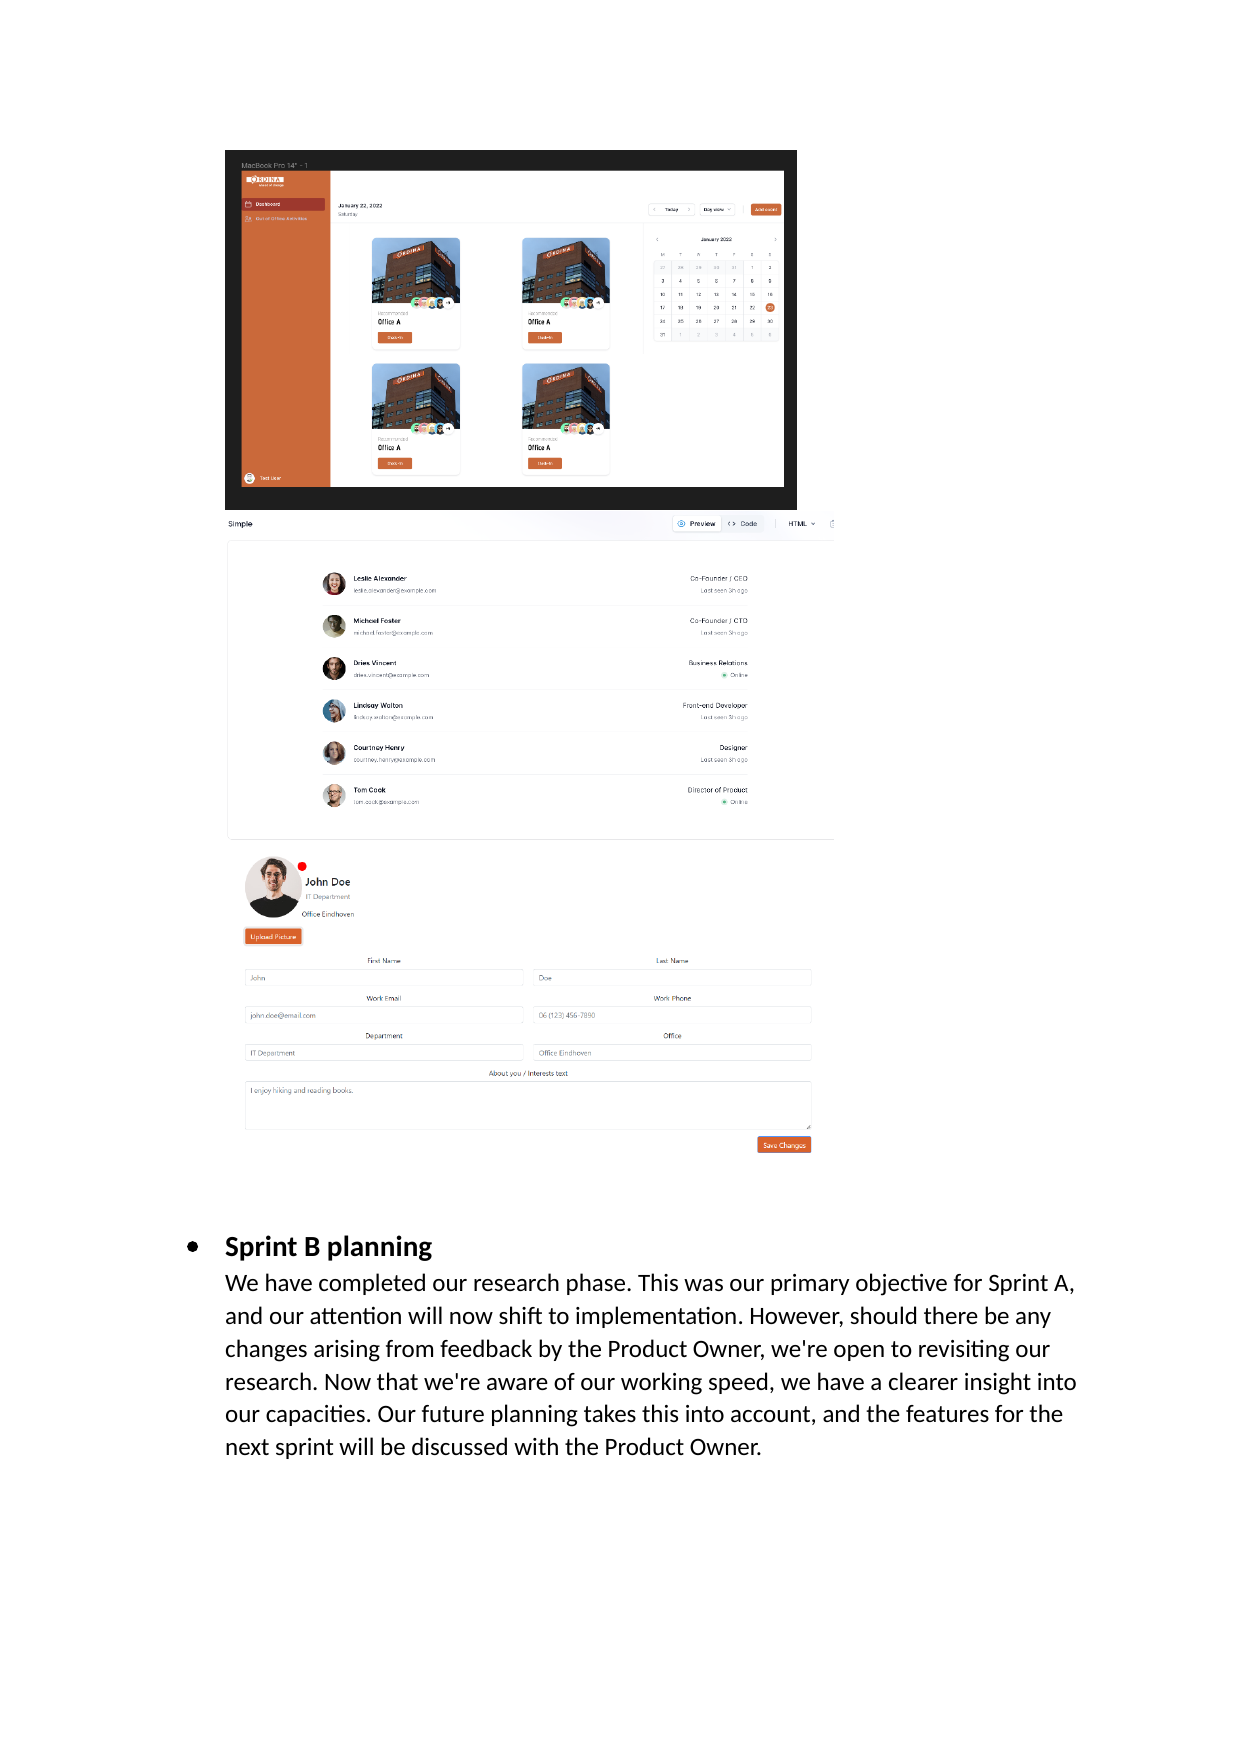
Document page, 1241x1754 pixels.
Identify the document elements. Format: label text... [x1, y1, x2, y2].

picture [225, 150, 797, 510]
picture [225, 848, 838, 1161]
picture [225, 511, 834, 847]
list We have completed our research phase. This was our primary objective for Sprint A, and our attention will now shift to implementation. However, should there be any changes arising from feedback by the Product Owner, we're open to revisiting our research. Now that we're aware of our working speed, we have a clearer insight into our capacities. Our future planning takes this into account, and the features for the next sprint will be discussed with the Product Owner. [225, 1267, 1090, 1462]
list Sprint B planning [187, 1228, 1090, 1264]
